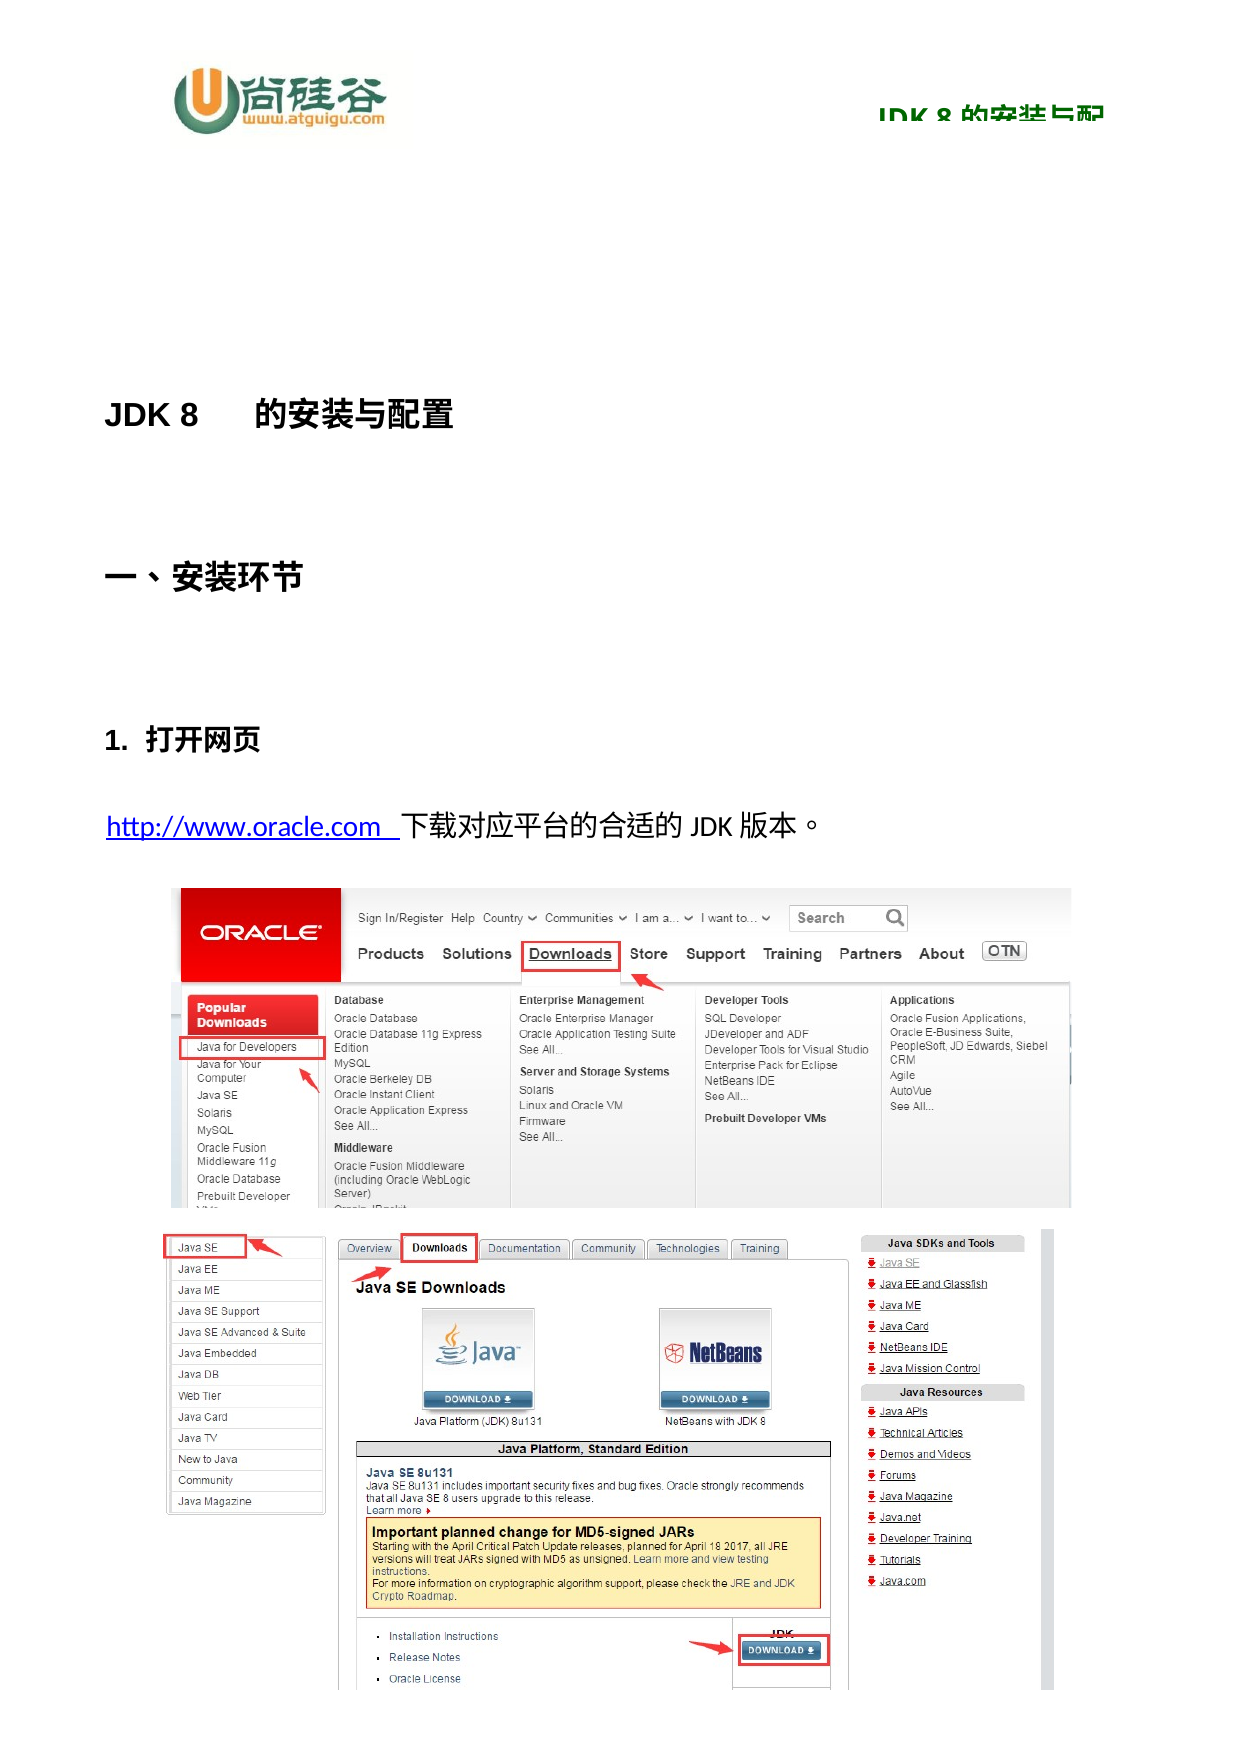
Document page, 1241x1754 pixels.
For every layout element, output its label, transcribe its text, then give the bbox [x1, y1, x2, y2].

subtitle 打开网页 [104, 719, 1155, 759]
picture [169, 50, 414, 149]
picture [163, 1229, 1054, 1690]
subtitle JDK 8 的安装与配置 [104, 390, 1155, 436]
subtitle 一、安装环节 [104, 554, 1155, 599]
picture [171, 888, 1072, 1208]
text http://www.oracle.com 下载对应平台的合适的 JDK 版本。 [106, 811, 1155, 843]
